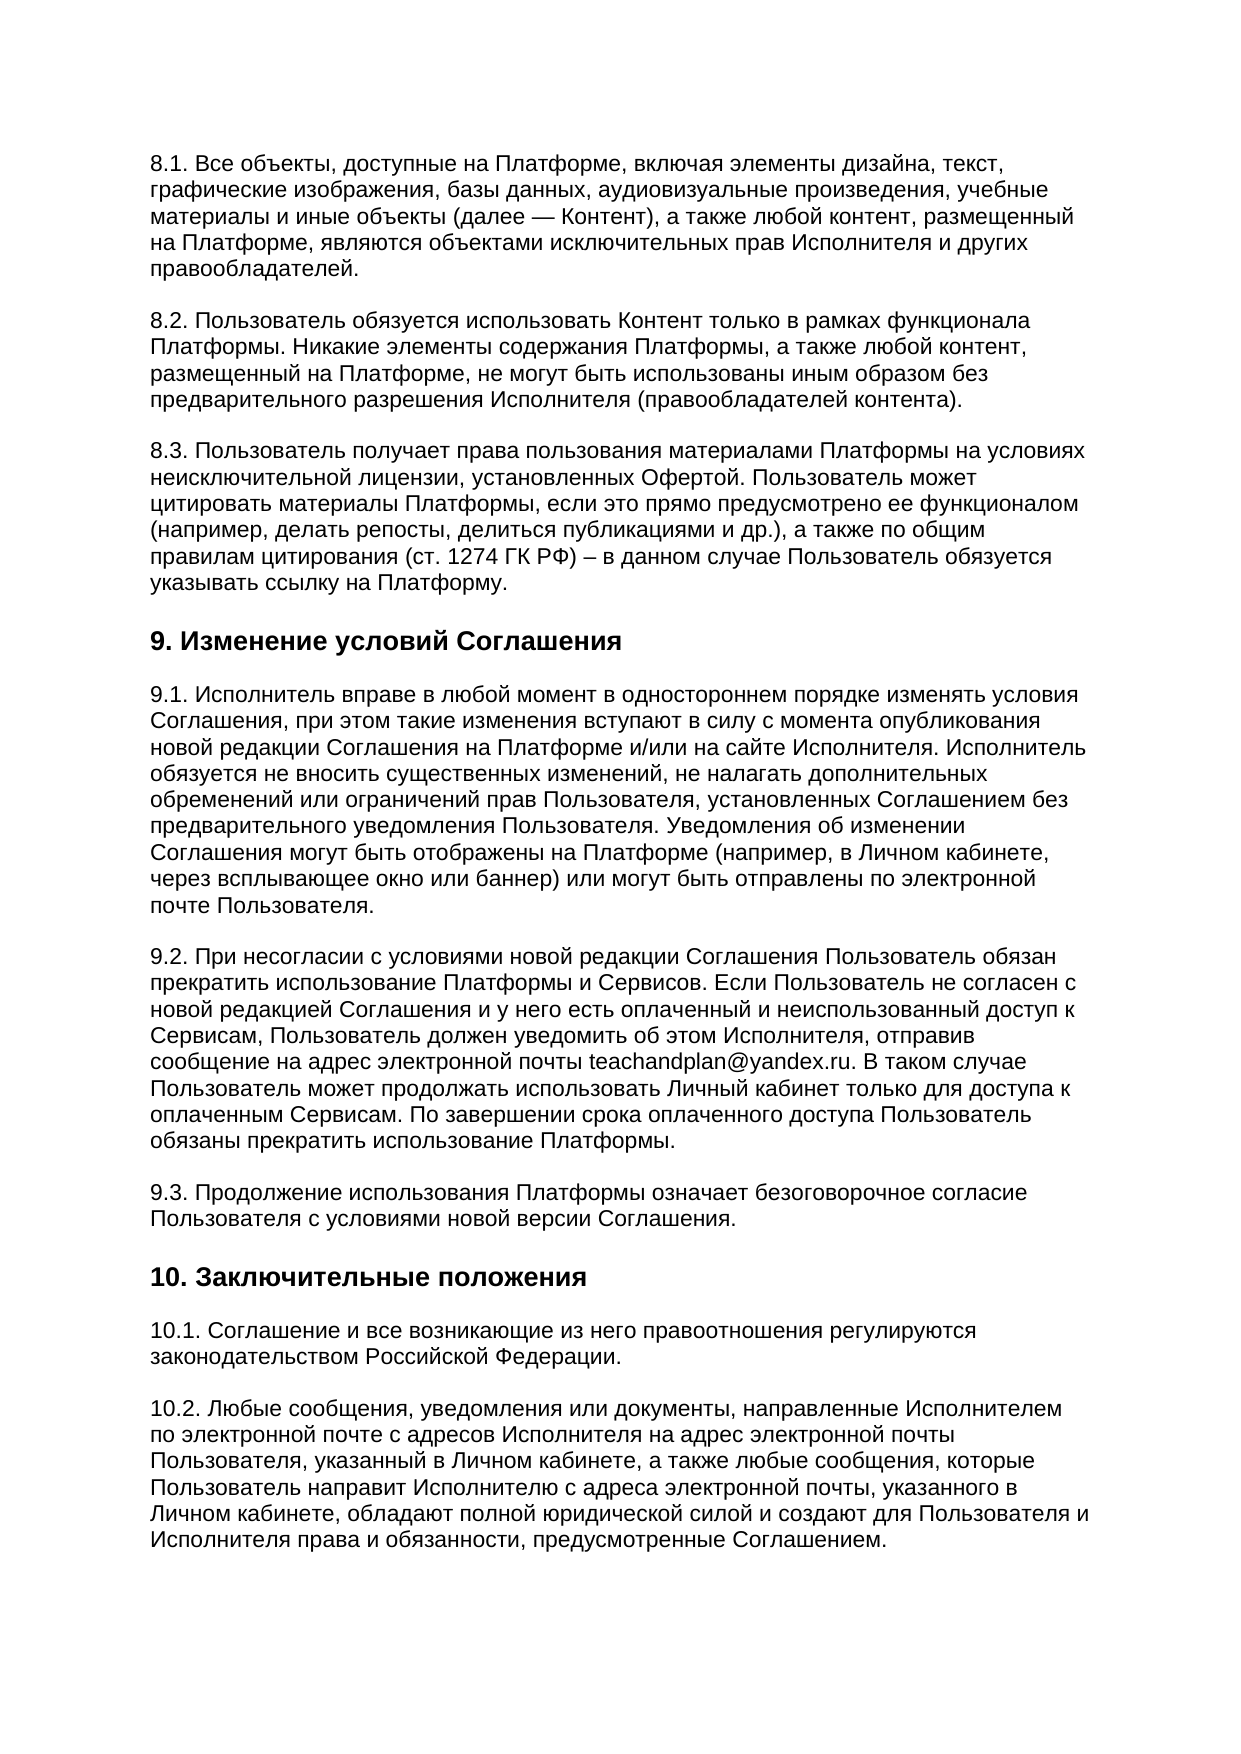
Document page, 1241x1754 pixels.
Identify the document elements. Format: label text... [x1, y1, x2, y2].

text 10.1. Соглашение и все возникающие из него правоотношения регулируются законодательством Российской Федерации. [150, 1317, 1090, 1369]
text 8.2. Пользователь обязуется использовать Контент только в рамках функционала Платформы. Никакие элементы содержания Платформы, а также любой контент, размещенный на Платформе, не могут быть использованы иным образом без предварительного разрешения Исполнителя (правообладателей контента). [150, 307, 1090, 412]
text 9.2. При несогласии с условиями новой редакции Соглашения Пользователь обязан прекратить использование Платформы и Сервисов. Если Пользователь не согласен с новой редакцией Соглашения и у него есть оплаченный и неиспользованный доступ к Сервисам, Пользователь должен уведомить об этом Исполнителя, отправив сообщение на адрес электронной почты teachandplan@yandex.ru. В таком случае Пользователь может продолжать использовать Личный кабинет только для доступа к оплаченным Сервисам. По завершении срока оплаченного доступа Пользователь обязаны прекратить использование Платформы. [150, 943, 1090, 1154]
text 8.3. Пользователь получает права пользования материалами Платформы на условиях неисключительной лицензии, установленных Офертой. Пользователь может цитировать материалы Платформы, если это прямо предусмотрено ее функционалом (например, делать репосты, делиться публикациями и др.), а также по общим правилам цитирования (ст. 1274 ГК РФ) – в данном случае Пользователь обязуется указывать ссылку на Платформу. [150, 437, 1090, 595]
text 8.1. Все объекты, доступные на Платформе, включая элементы дизайна, текст, графические изображения, базы данных, аудиовизуальные произведения, учебные материалы и иные объекты (далее — Контент), а также любой контент, размещенный на Платформе, являются объектами исключительных прав Исполнителя и других правообладателей. [150, 150, 1090, 282]
subtitle 10. Заключительные положения [150, 1261, 1090, 1292]
text 9.1. Исполнитель вправе в любой момент в одностороннем порядке изменять условия Соглашения, при этом такие изменения вступают в силу с момента опубликования новой редакции Соглашения на Платформе и/или на сайте Исполнителя. Исполнитель обязуется не вносить существенных изменений, не налагать дополнительных обременений или ограничений прав Пользователя, установленных Соглашением без предварительного уведомления Пользователя. Уведомления об изменении Соглашения могут быть отображены на Платформе (например, в Личном кабинете, через всплывающее окно или баннер) или могут быть отправлены по электронной почте Пользователя. [150, 681, 1090, 918]
text 10.2. Любые сообщения, уведомления или документы, направленные Исполнителем по электронной почте с адресов Исполнителя на адрес электронной почты Пользователя, указанный в Личном кабинете, а также любые сообщения, которые Пользователь направит Исполнителю с адреса электронной почты, указанного в Личном кабинете, обладают полной юридической силой и создают для Пользователя и Исполнителя права и обязанности, предусмотренные Соглашением. [150, 1394, 1090, 1553]
text 9.3. Продолжение использования Платформы означает безоговорочное согласие Пользователя с условиями новой версии Соглашения. [150, 1179, 1090, 1231]
subtitle 9. Изменение условий Соглашения [150, 624, 1090, 656]
